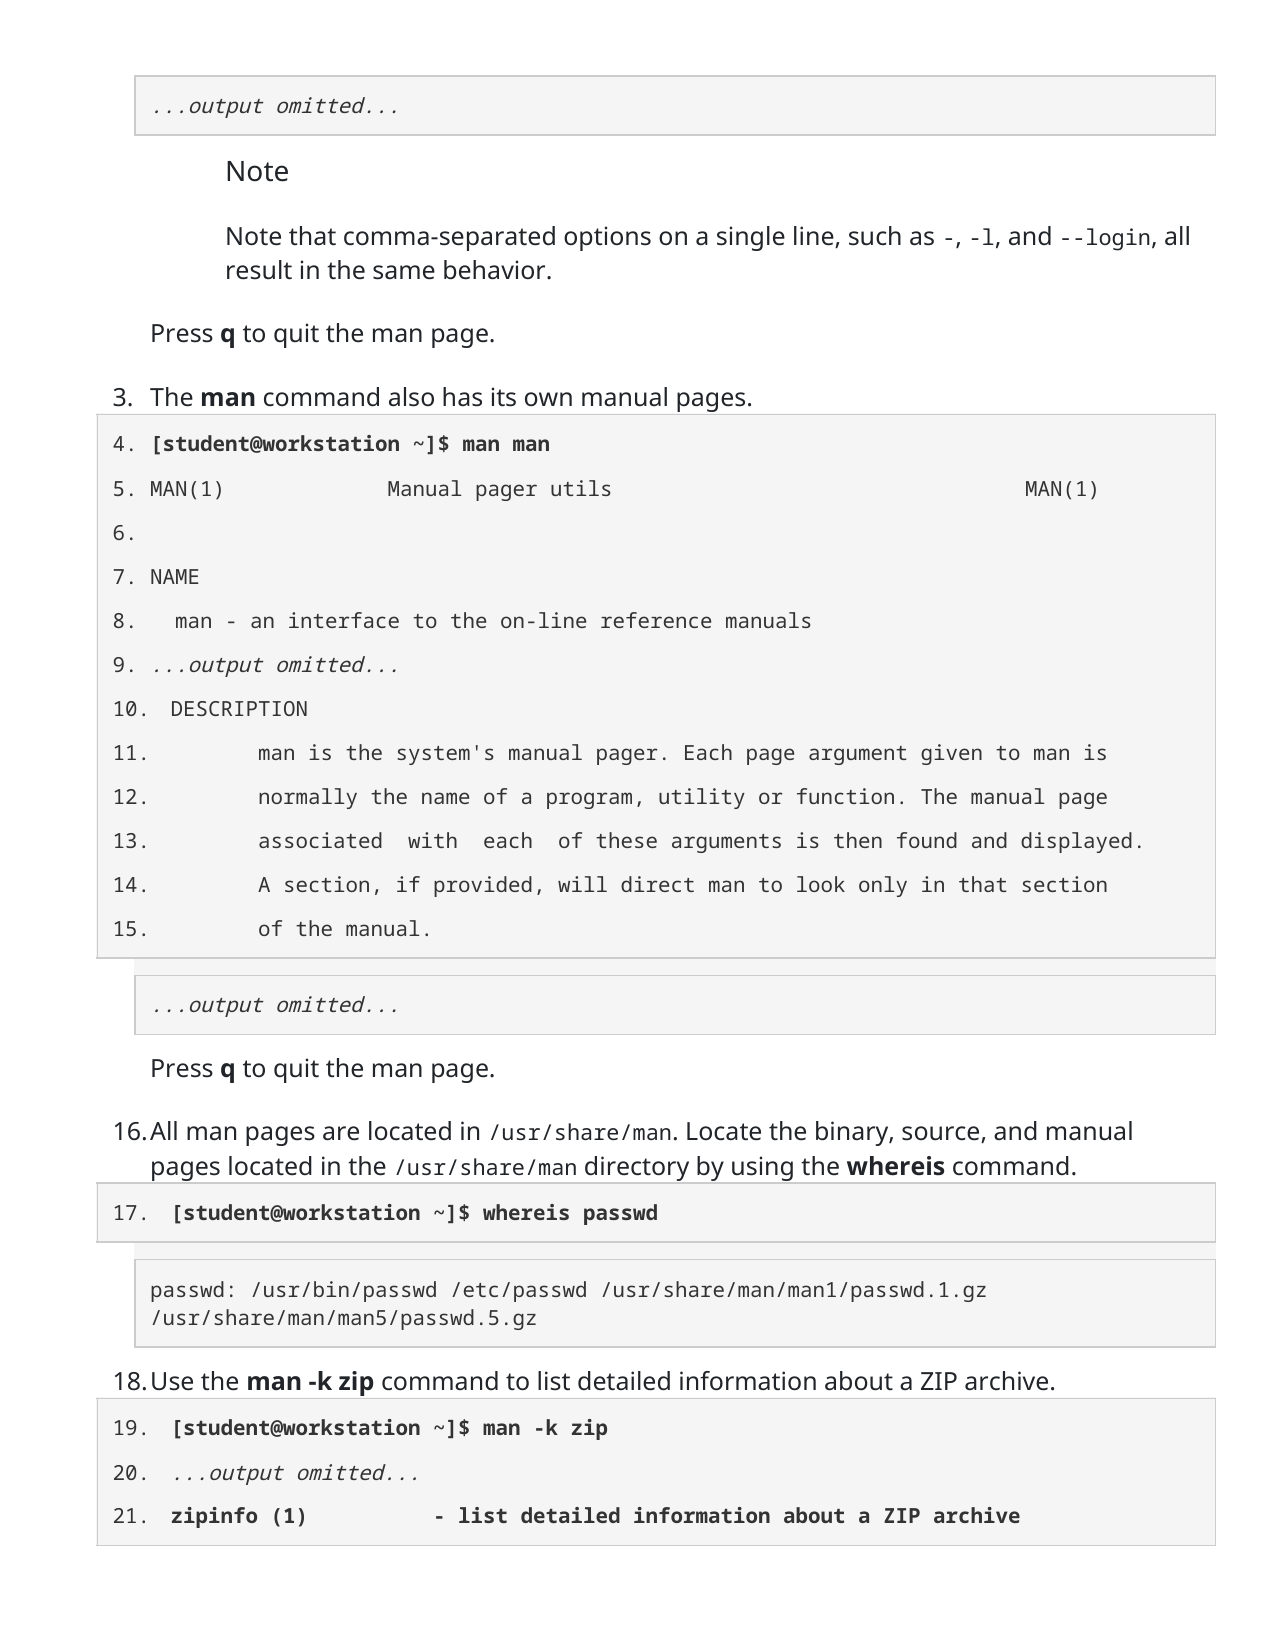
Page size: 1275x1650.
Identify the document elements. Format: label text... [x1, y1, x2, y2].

list NAME [98, 546, 1215, 590]
list ...output omitted... [98, 634, 1215, 678]
list associated with each of these arguments is then found and displayed. [98, 810, 1215, 854]
list zipinfo (1) - list detailed information about a ZIP archive [98, 1486, 1215, 1545]
list [student@workstation ~]$ whereis passwd [98, 1184, 1215, 1241]
text Note [225, 151, 1200, 190]
list The man command also has its own manual pages. [112, 379, 1200, 413]
list A section, if provided, will direct man to look only in that section [98, 854, 1215, 898]
list ...output omitted... [98, 1441, 1215, 1486]
text Press q to quit the man page. [150, 316, 1200, 350]
list All man pages are located in /usr/share/man. Locate the binary, source, and manual pages located in the /usr/share/man directory by using the whereis command. [112, 1114, 1200, 1182]
list man is the system's manual pager. Each page argument given to man is [98, 722, 1215, 766]
list [student@workstation ~]$ man -k zip [98, 1399, 1215, 1441]
text ...output omitted... [136, 976, 1215, 1034]
list Use the man -k zip command to list detailed information about a ZIP archive. [112, 1363, 1200, 1397]
list normally the name of a program, utility or function. The manual page [98, 766, 1215, 810]
text Note that comma-separated options on a single line, such as -, -l, and --login, all result in the same behavior. [225, 219, 1200, 287]
list [student@workstation ~]$ man man [98, 415, 1215, 457]
text Press q to quit the man page. [150, 1051, 1200, 1085]
list MAN(1) Manual pager utils MAN(1) [98, 457, 1215, 502]
list of the manual. [98, 898, 1215, 957]
text passwd: /usr/bin/passwd /etc/passwd /usr/share/man/man1/passwd.1.gz /usr/share/man/man5/passwd.5.gz [136, 1260, 1215, 1346]
text ...output omitted... [136, 77, 1215, 134]
list man - an interface to the on-line reference manuals [98, 590, 1215, 634]
list DESCRIPTION [98, 678, 1215, 722]
